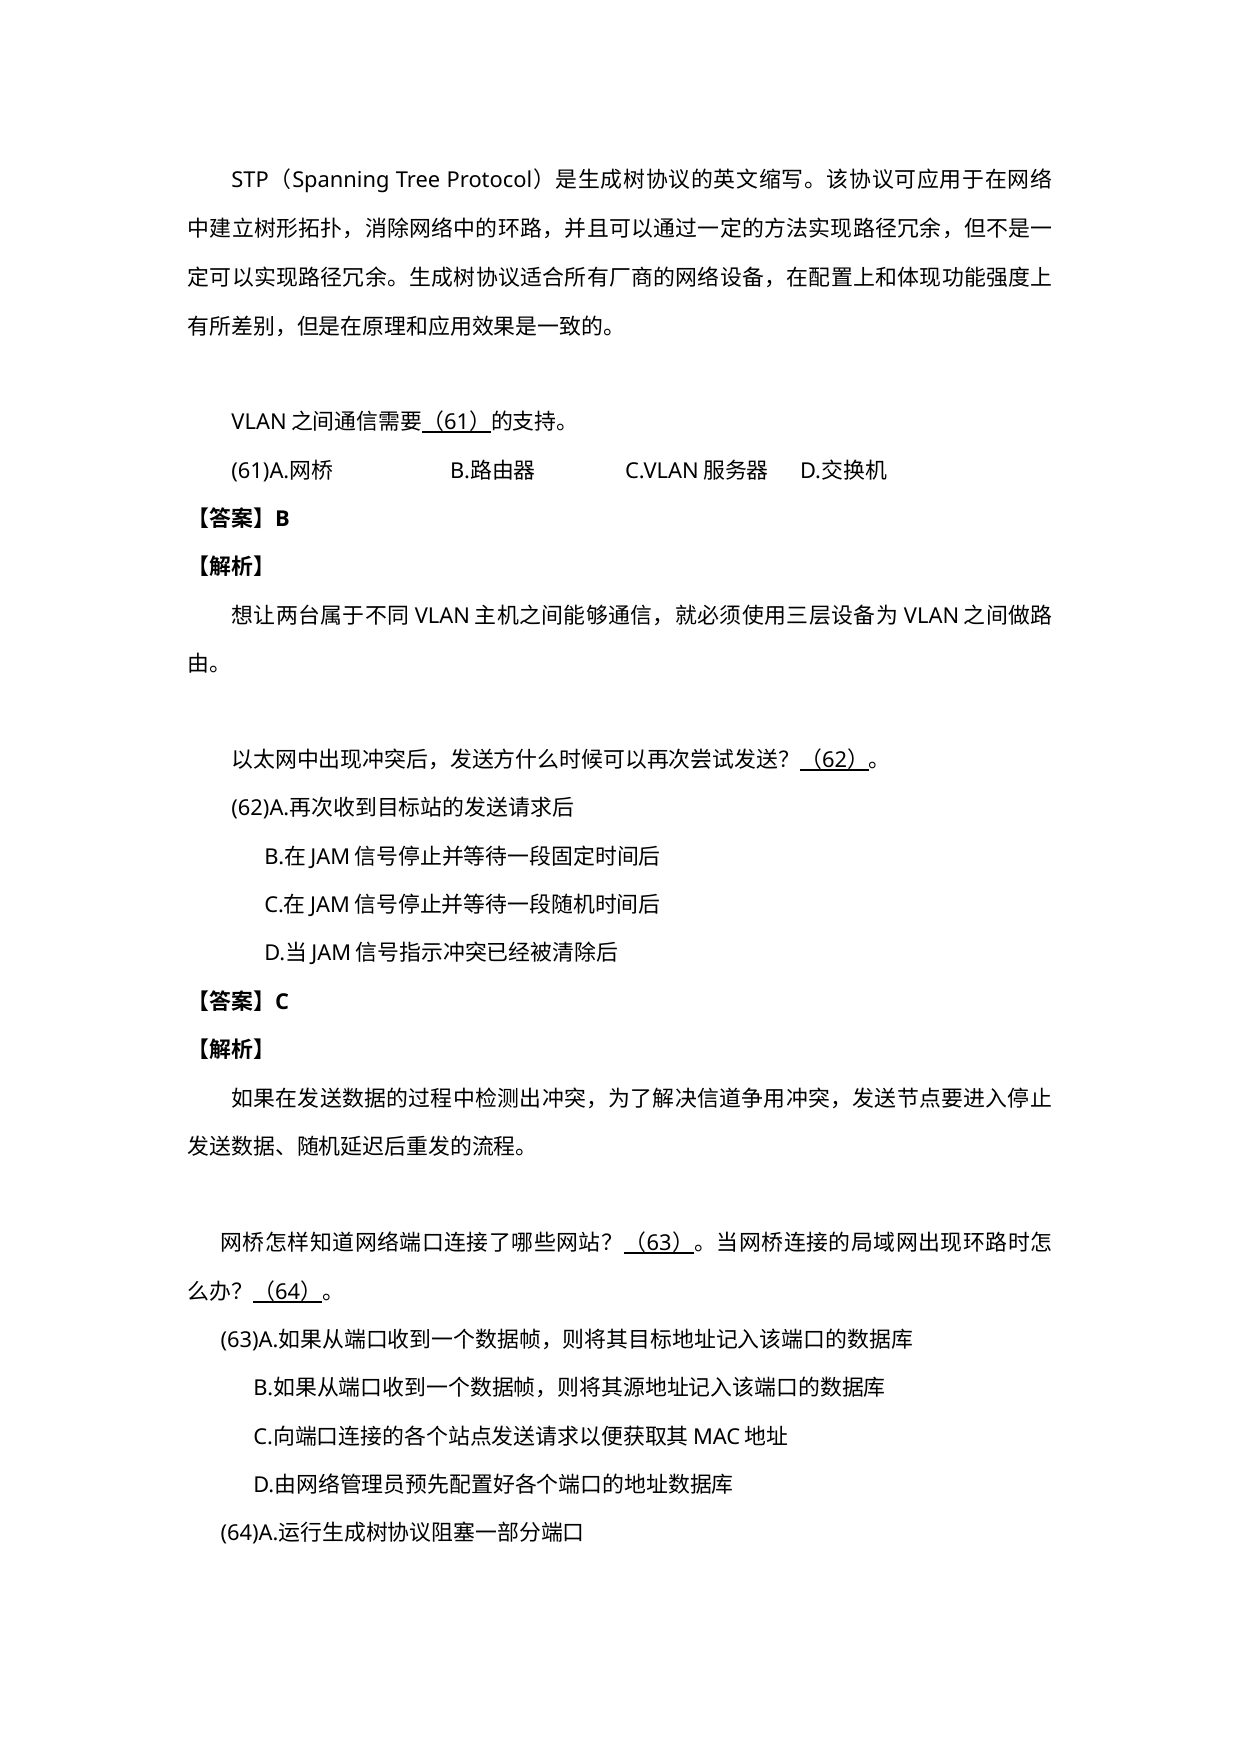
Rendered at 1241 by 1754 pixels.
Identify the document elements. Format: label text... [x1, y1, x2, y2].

text STP（Spanning Tree Protocol）是生成树协议的英文缩写。该协议可应用于在网络中建立树形拓扑，消除网络中的环路，并且可以通过一定的方法实现路径冗余，但不是一定可以实现路径冗余。生成树协议适合所有厂商的网络设备，在配置上和体现功能强度上有所差别，但是在原理和应用效果是一致的。 [187, 162, 1053, 341]
text C.向端口连接的各个站点发送请求以便获取其MAC地址 [209, 1418, 1053, 1451]
text B.在JAM信号停止并等待一段固定时间后 [187, 838, 1053, 871]
text (63)A.如果从端口收到一个数据帧，则将其目标地址记入该端口的数据库 [187, 1322, 1053, 1354]
text 想让两台属于不同VLAN主机之间能够通信，就必须使用三层设备为VLAN之间做路由。 [187, 597, 1053, 678]
text 【答案】C [187, 983, 1053, 1016]
text (61)A.网桥 B.路由器 C.VLAN服务器 D.交换机 [187, 452, 1053, 485]
text C.在JAM信号停止并等待一段随机时间后 [220, 887, 1053, 919]
text (64)A.运行生成树协议阻塞一部分端口 [187, 1515, 1053, 1547]
text D.由网络管理员预先配置好各个端口的地址数据库 [209, 1467, 1053, 1499]
text 【解析】 [187, 549, 1053, 581]
text B.如果从端口收到一个数据帧，则将其源地址记入该端口的数据库 [187, 1370, 1053, 1402]
text 网桥怎样知道网络端口连接了哪些网站？（63）。当网桥连接的局域网出现环路时怎么办？（64）。 [187, 1224, 1053, 1306]
text (62)A.再次收到目标站的发送请求后 [187, 790, 1053, 823]
text 【答案】B [187, 501, 1053, 533]
text D.当JAM信号指示冲突已经被清除后 [220, 935, 1053, 968]
text VLAN之间通信需要（61）的支持。 [187, 404, 1053, 436]
text 如果在发送数据的过程中检测出冲突，为了解决信道争用冲突，发送节点要进入停止发送数据、随机延迟后重发的流程。 [187, 1080, 1053, 1161]
text 【解析】 [187, 1032, 1053, 1064]
text 以太网中出现冲突后，发送方什么时候可以再次尝试发送？（62）。 [187, 742, 1053, 774]
